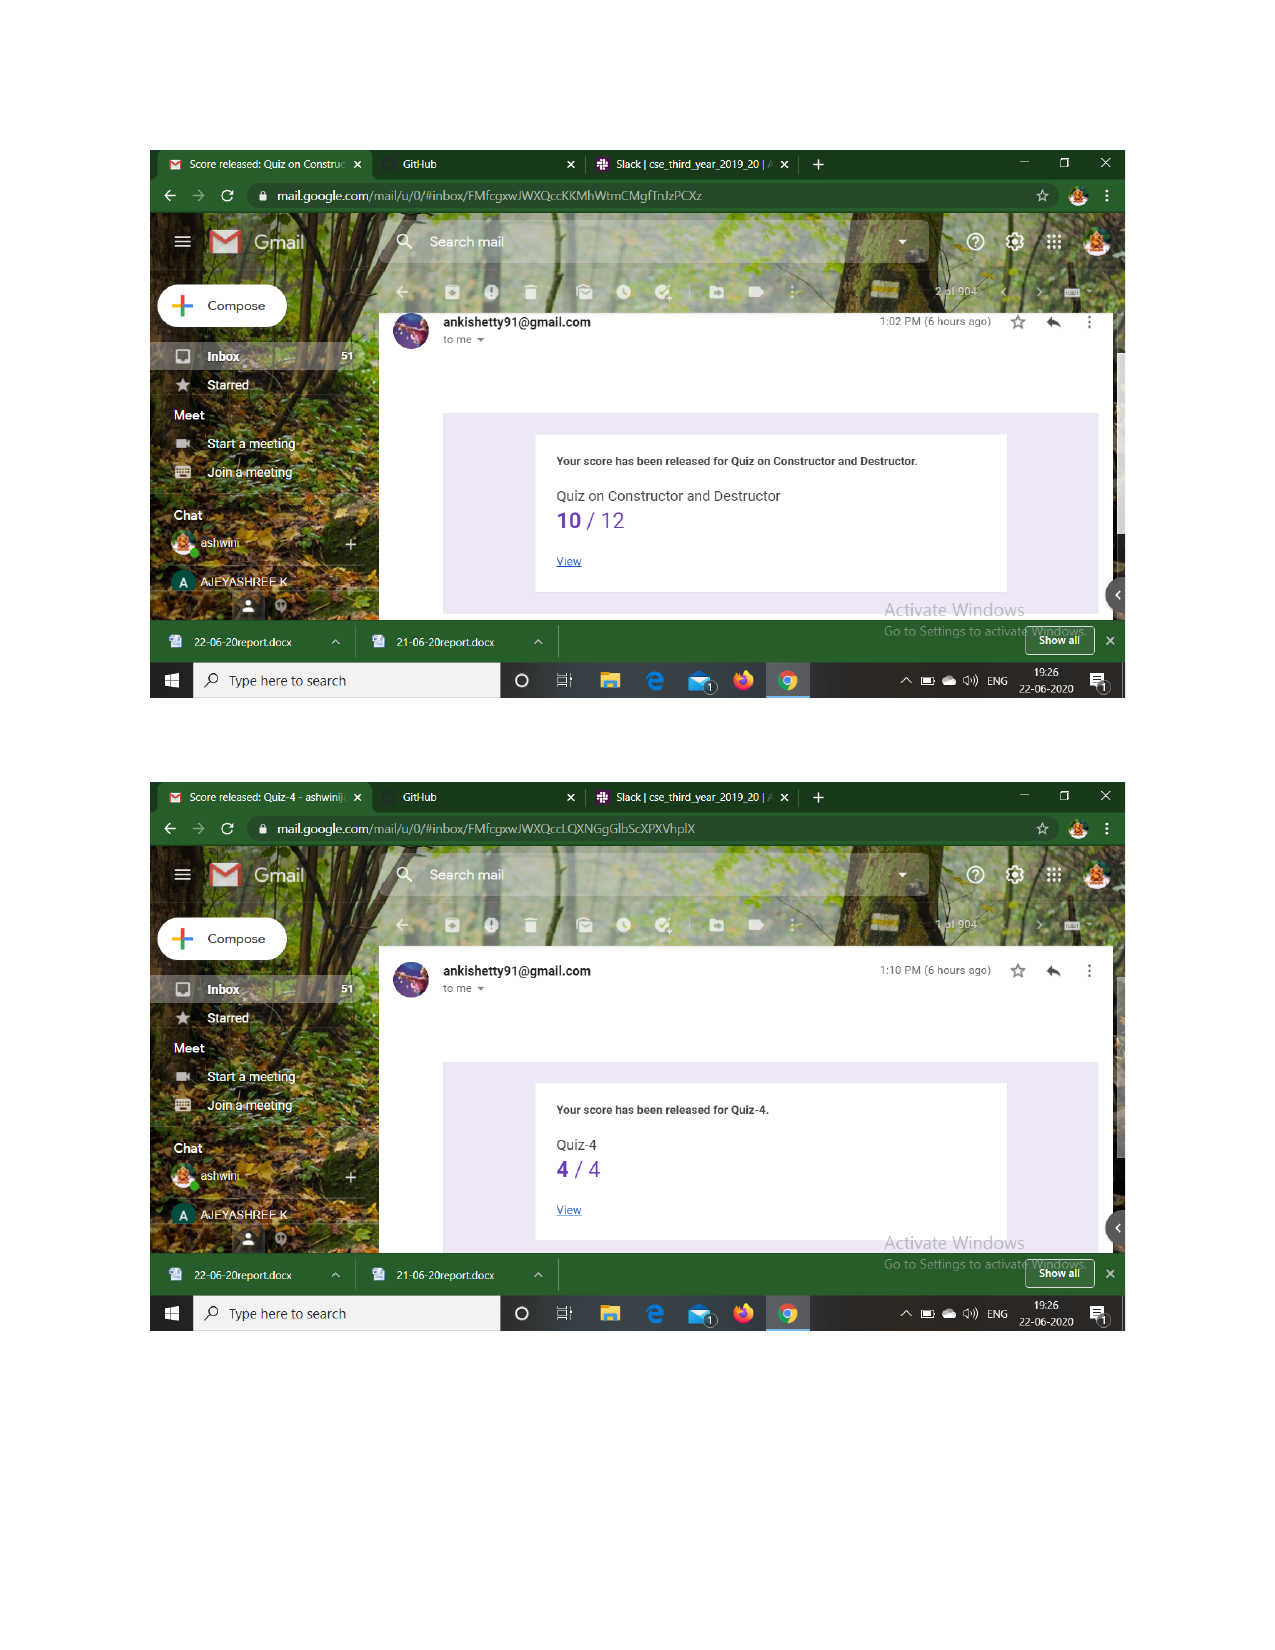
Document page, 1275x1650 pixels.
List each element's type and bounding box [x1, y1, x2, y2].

picture [150, 150, 1125, 698]
picture [150, 782, 1125, 1331]
